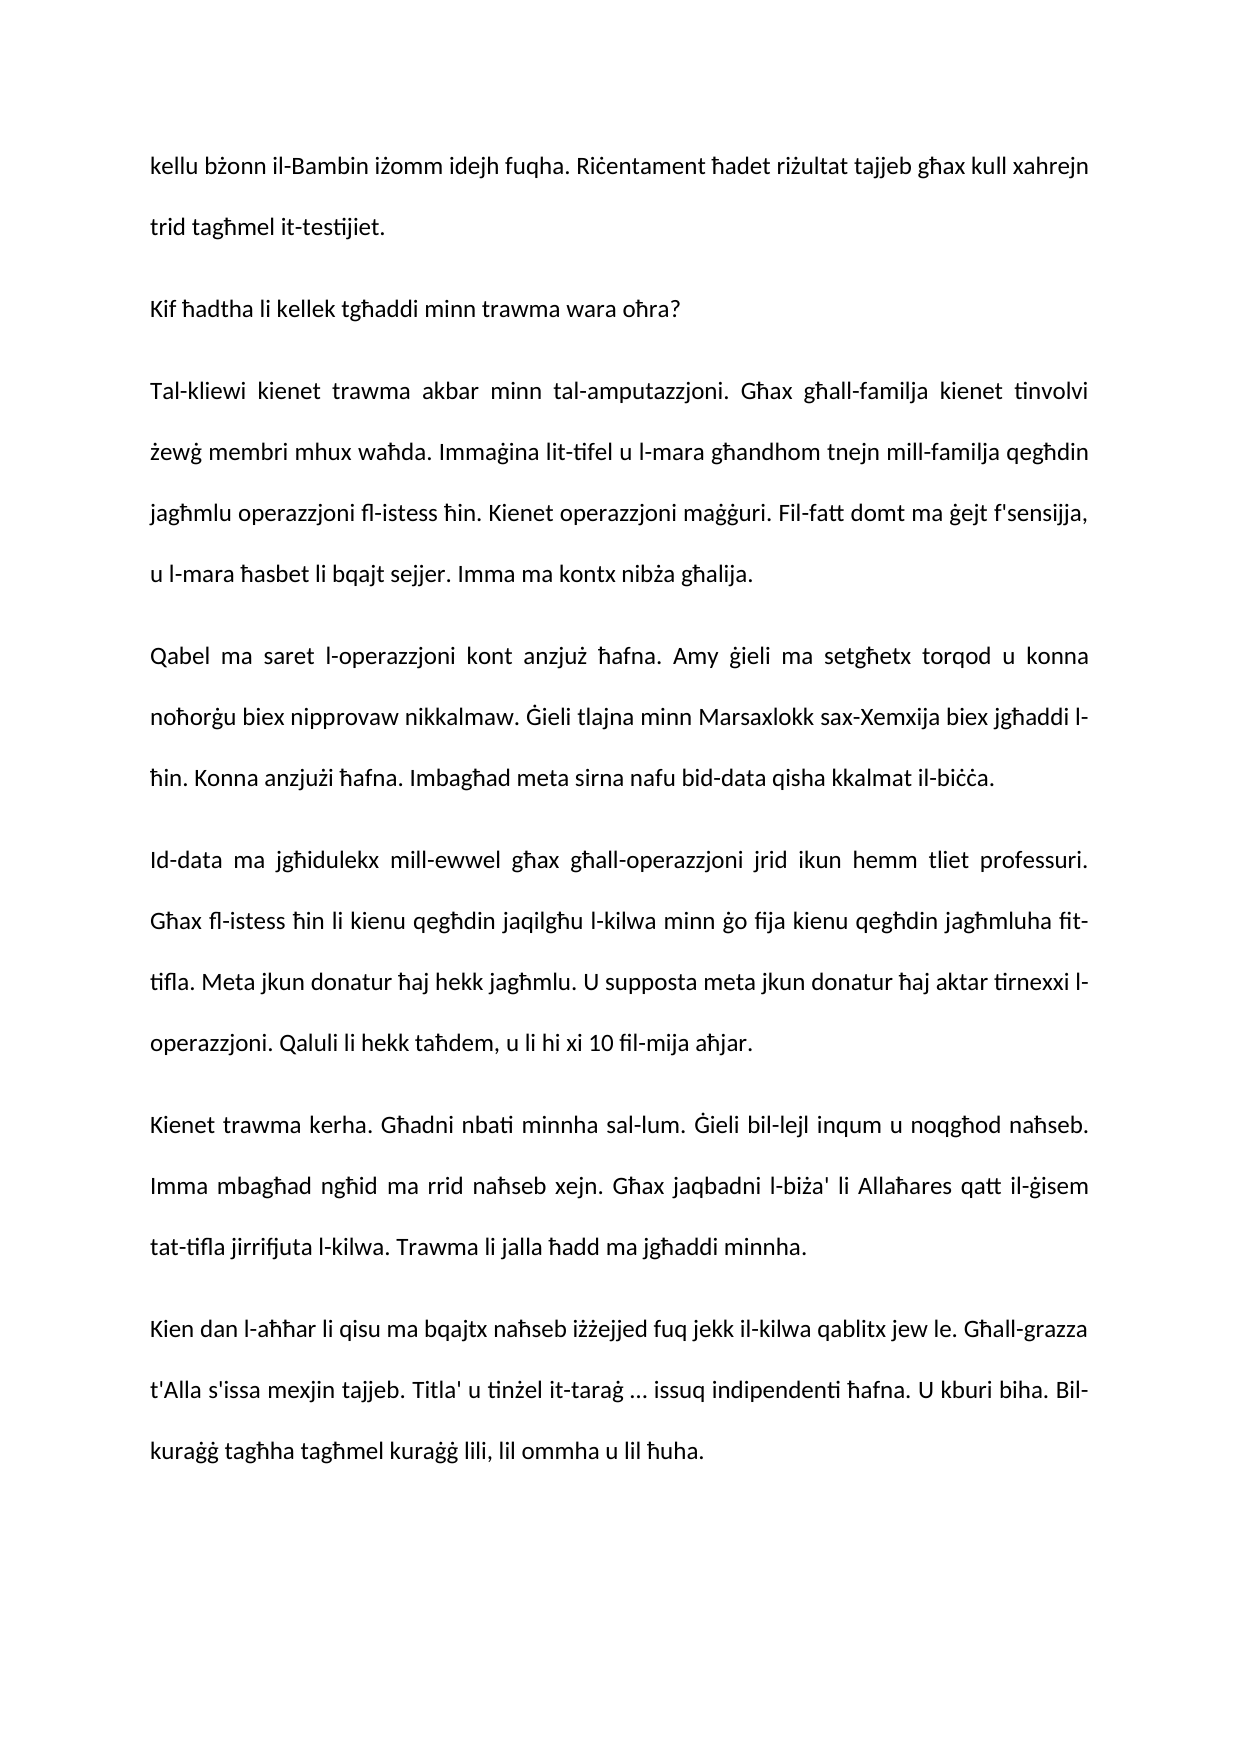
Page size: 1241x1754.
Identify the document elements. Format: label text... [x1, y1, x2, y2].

text Kien dan l-aħħar li qisu ma bqajtx naħseb iżżejjed fuq jekk il-kilwa qablitx jew le. Għall-grazza t'Alla s'issa mexjin tajjeb. Titla' u tinżel it-taraġ … issuq indipendenti ħafna. U kburi biha. Bil-kuraġġ tagħha tagħmel kuraġġ lili, lil ommha u lil ħuha. [150, 1313, 1090, 1465]
text Qabel ma saret l-operazzjoni kont anzjuż ħafna. Amy ġieli ma setgħetx torqod u konna noħorġu biex nipp­rovaw nikkalmaw. Ġieli tlajna minn Marsaxlokk sax-Xemxija biex jgħaddi l-ħin. Konna anzjużi ħafna. Imbagħad meta sirna nafu bid-data qisha kkalmat il-biċċa. [150, 640, 1090, 792]
text Id-data ma jgħidulekx mill-ewwel għax għall-operazzjoni jrid ikun hemm tliet professuri. Għax fl-istess ħin li kienu qegħdin jaqilgħu l-kilwa minn ġo fija kienu qegħdin jagħmluha fit-tifla. Meta jkun donatur ħaj hekk jagħmlu. U supposta meta jkun donatur ħaj aktar tirnexxi l-operazzjoni. Qaluli li hekk taħdem, u li hi xi 10 fil-mija aħjar. [150, 844, 1090, 1057]
text Kienet trawma kerha. Għadni nbati minnha sal-lum. Ġieli bil-lejl inqum u noqgħod naħseb. Imma mbagħad ngħid ma rrid naħseb xejn. Għax jaqbadni l-biża' li Allaħares qatt il-ġisem tat-tifla jirrifjuta l-kilwa. Trawma li jalla ħadd ma jgħaddi minnha. [150, 1109, 1090, 1261]
text Tal-kliewi kienet trawma akbar minn tal-amputazzjoni. Għax għall-familja kienet tinvolvi żewġ membri mhux waħda. Immaġina lit-tifel u l-mara għandhom tnejn mill-familja qegħdin jagħmlu operazzjoni fl-istess ħin. Kienet operazzjoni maġġuri. Fil-fatt domt ma ġejt f'sensijja, u l-mara ħasbet li bqajt sejjer. Imma ma kontx nibża għalija. [150, 375, 1090, 588]
text Kif ħadtha li kellek tgħaddi minn trawma wara oħra? [150, 293, 1090, 323]
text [150, 150, 1090, 242]
